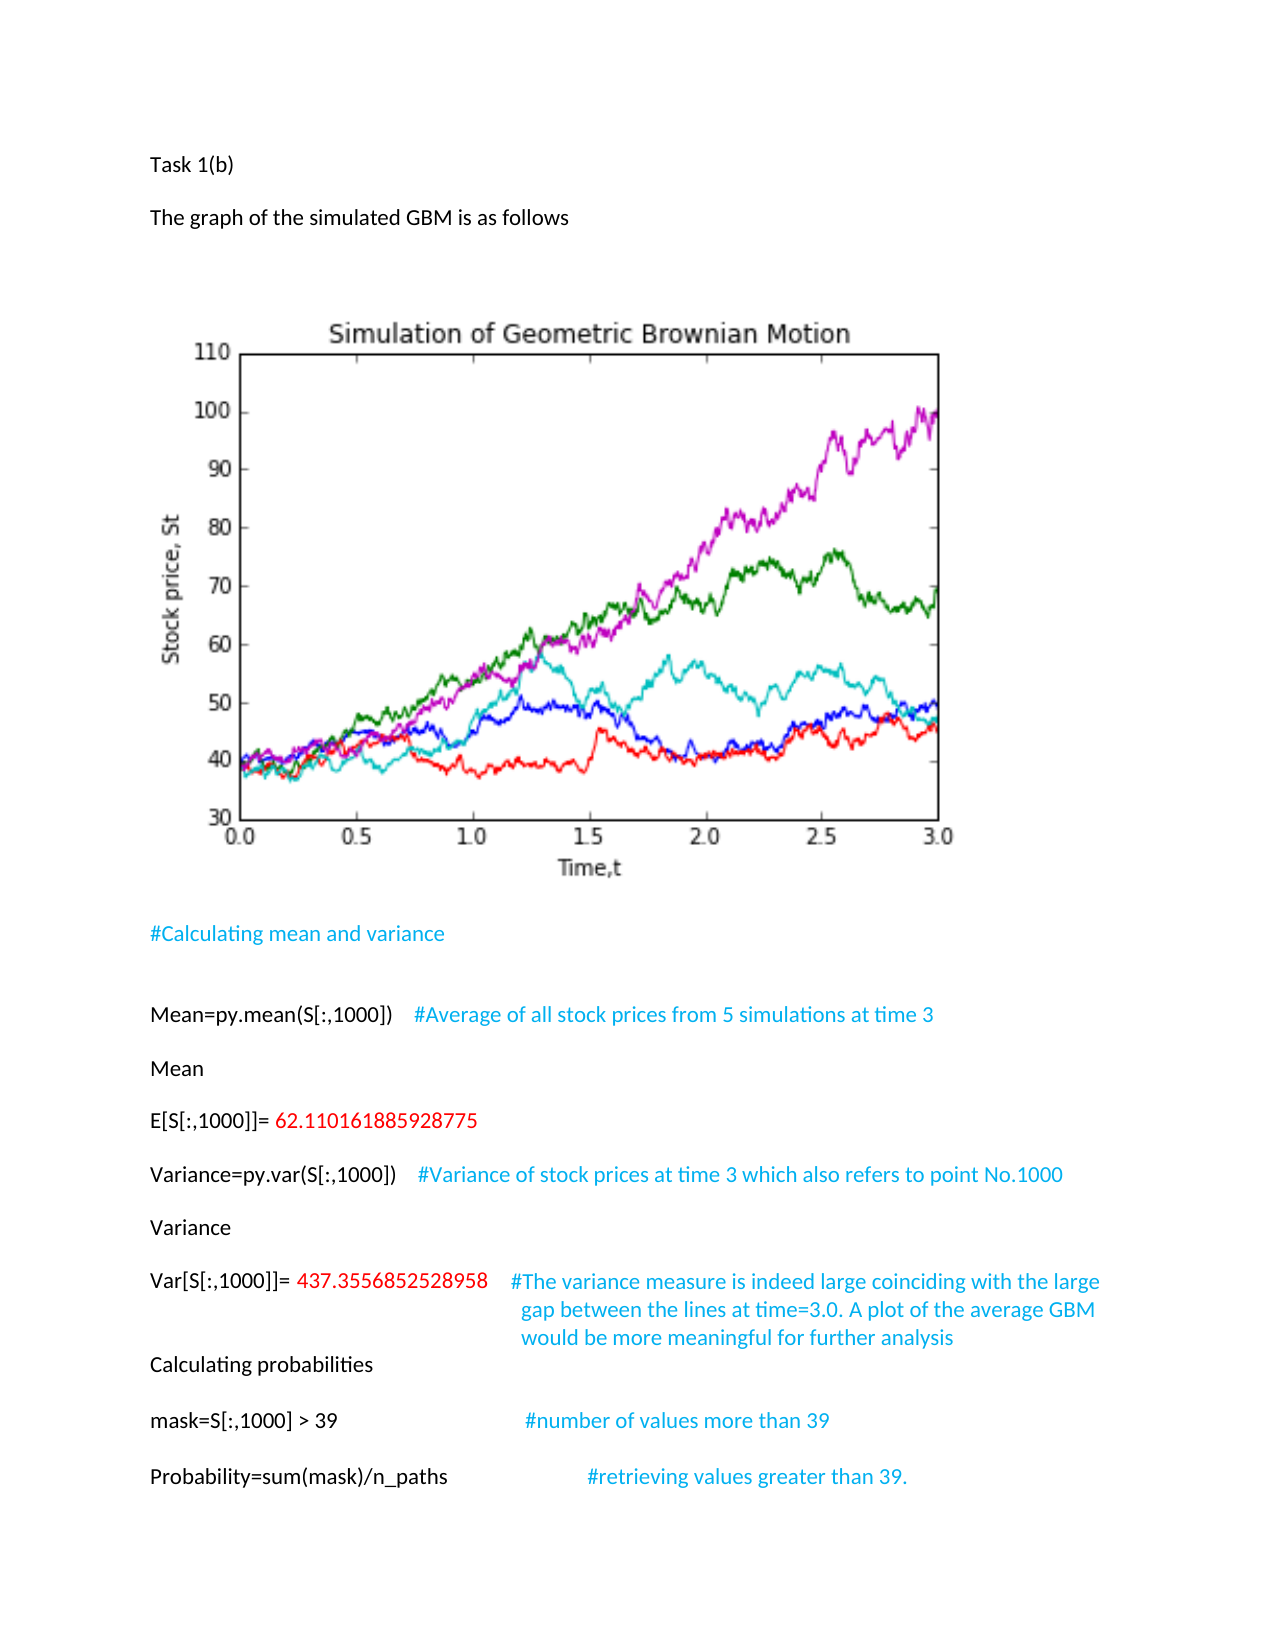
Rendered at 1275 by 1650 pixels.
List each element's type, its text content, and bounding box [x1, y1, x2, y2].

text Mean [150, 1054, 1125, 1082]
text Probability=sum(mask)/n_paths #retrieving values greater than 39. [150, 1462, 1125, 1490]
picture [150, 309, 967, 895]
text E[S[:,1000]]= 62.110161885928775 [150, 1107, 1125, 1135]
text The graph of the simulated GBM is as follows [150, 203, 1125, 231]
text Task 1(b) [150, 150, 1125, 178]
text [150, 1406, 1125, 1434]
text Variance [150, 1213, 1125, 1241]
text #Calculating mean and variance [150, 919, 1125, 948]
text Variance=py.var(S[:,1000]) #Variance of stock prices at time 3 which also refers to point No.1000 [150, 1160, 1125, 1188]
text Mean=py.mean(S[:,1000]) #Average of all stock prices from 5 simulations at time 3 [150, 1001, 1125, 1029]
text Calculating probabilities [150, 1350, 1125, 1378]
text Var[S[:,1000]]= 437.3556852528958 [150, 1266, 496, 1294]
